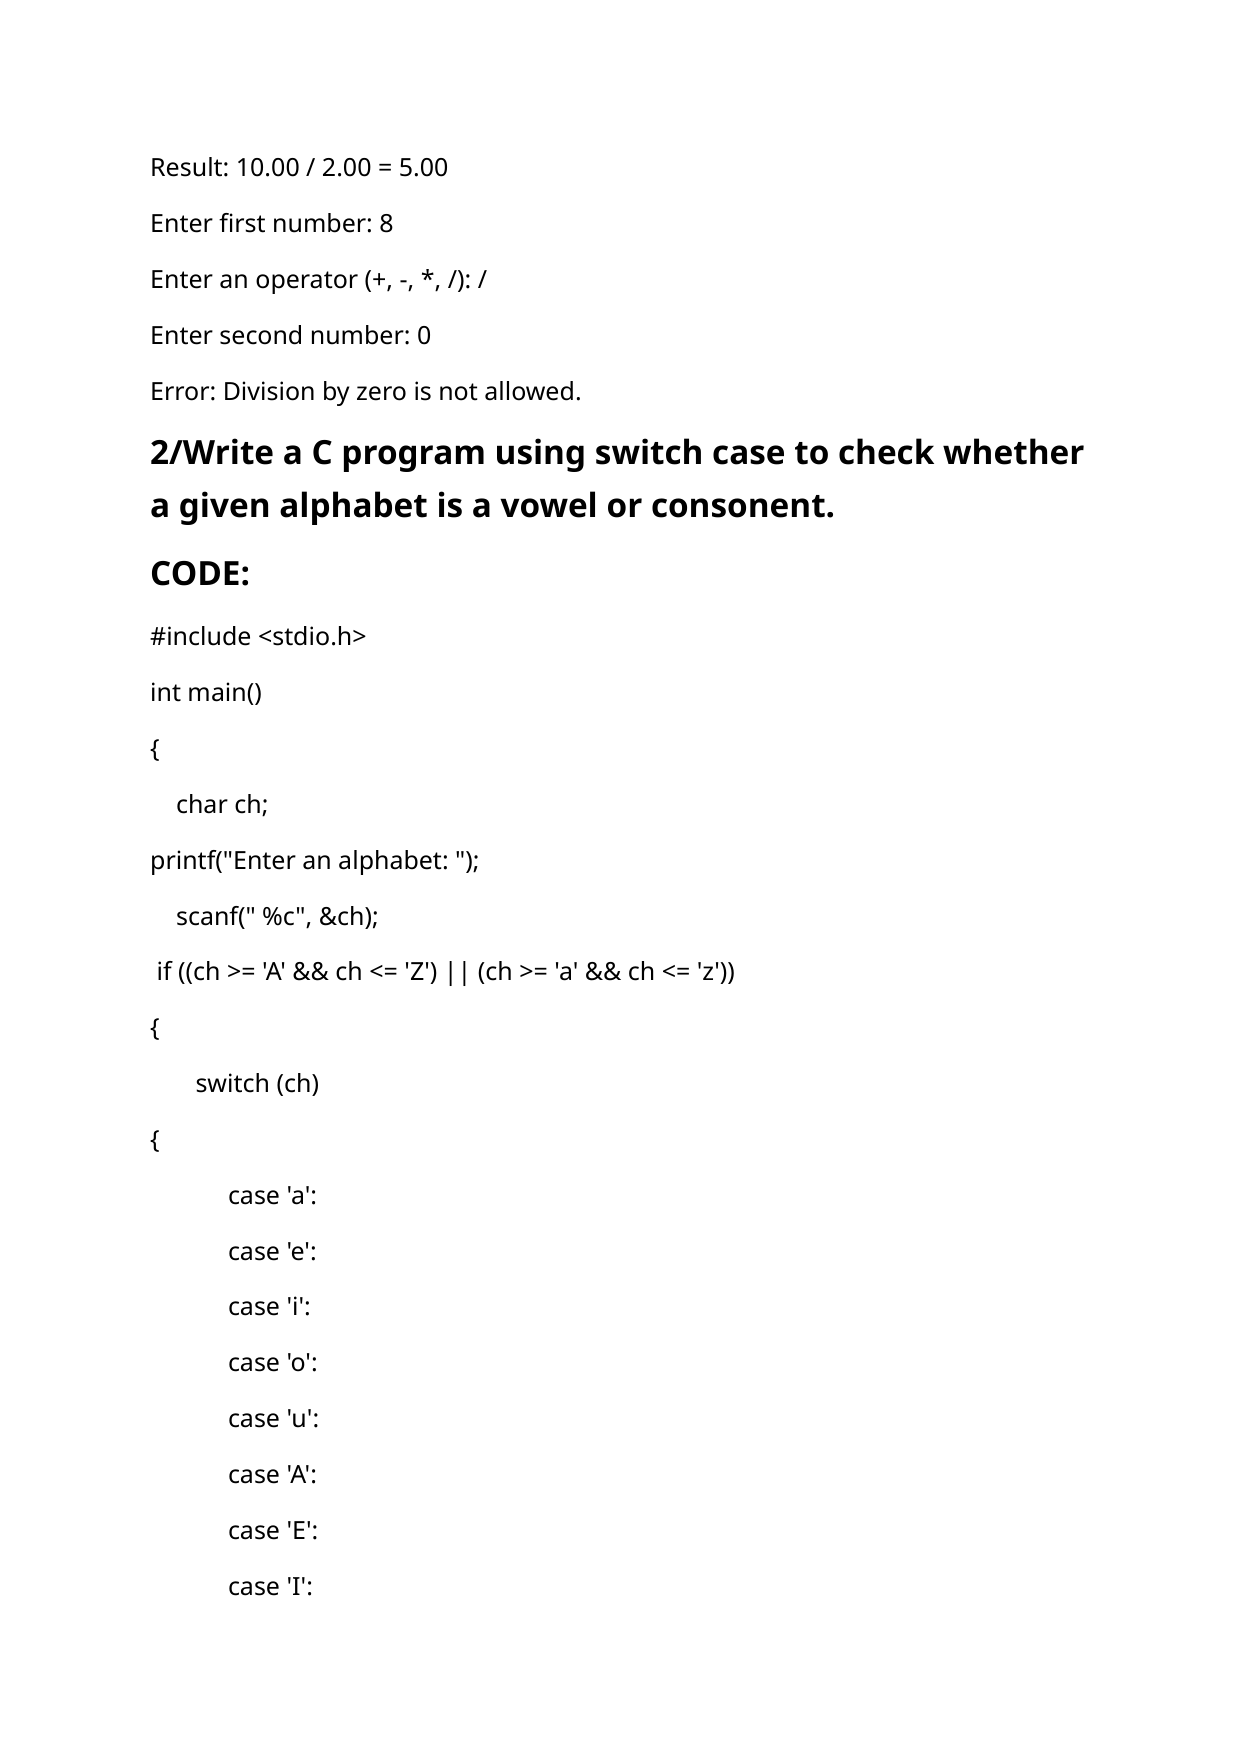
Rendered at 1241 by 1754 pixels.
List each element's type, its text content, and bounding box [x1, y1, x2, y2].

text { [150, 731, 1090, 765]
text case 'I': [150, 1568, 1090, 1602]
text char ch; [150, 787, 1090, 821]
text { [150, 1010, 1090, 1044]
text 2/Write a C program using switch case to check whether a given alphabet is a vowel or consonent. [150, 429, 1090, 527]
text case 'e': [150, 1233, 1090, 1267]
text CODE: [150, 550, 1090, 596]
text { [150, 1122, 1090, 1156]
text int main() [150, 675, 1090, 709]
text switch (ch) [150, 1066, 1090, 1100]
text case 'E': [150, 1512, 1090, 1546]
text Error: Division by zero is not allowed. [150, 373, 1090, 407]
text Enter second number: 0 [150, 317, 1090, 352]
text printf("Enter an alphabet: "); [150, 842, 1090, 876]
text Enter an operator (+, -, *, /): / [150, 262, 1090, 296]
text #include <stdio.h> [150, 619, 1090, 653]
text if ((ch >= 'A' && ch <= 'Z') || (ch >= 'a' && ch <= 'z')) [150, 954, 1090, 988]
text Enter first number: 8 [150, 206, 1090, 240]
text case 'o': [150, 1345, 1090, 1379]
text case 'A': [150, 1457, 1090, 1491]
text case 'a': [150, 1177, 1090, 1211]
text Result: 10.00 / 2.00 = 5.00 [150, 150, 1090, 184]
text case 'i': [150, 1289, 1090, 1323]
text scanf(" %c", &ch); [150, 898, 1090, 932]
text case 'u': [150, 1401, 1090, 1435]
